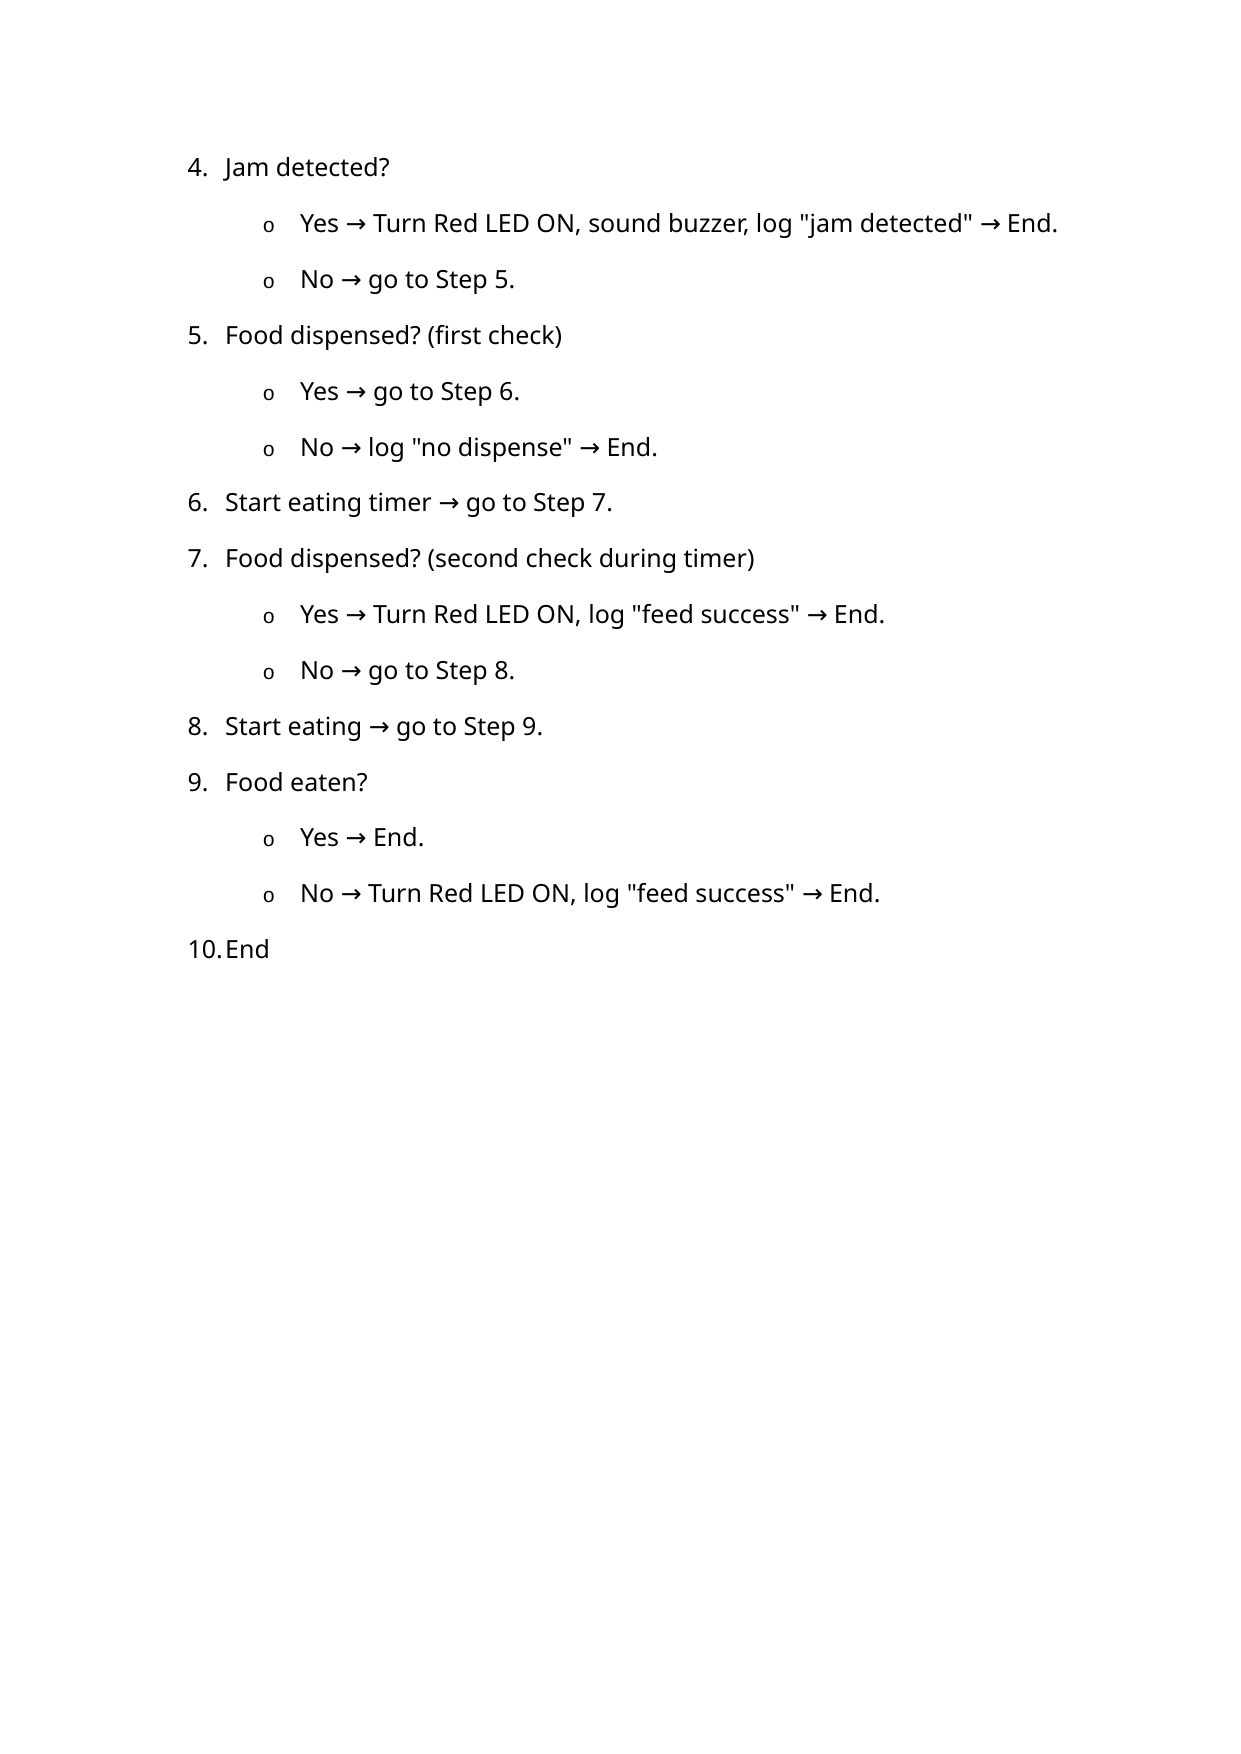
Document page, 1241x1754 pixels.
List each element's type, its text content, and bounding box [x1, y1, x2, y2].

list Yes → go to Step 6. [262, 373, 1090, 407]
list Food eaten? [187, 764, 1090, 798]
list Food dispensed? (first check) [187, 317, 1090, 352]
list No → go to Step 5. [262, 262, 1090, 296]
list No → go to Step 8. [262, 652, 1090, 687]
list Start eating timer → go to Step 7. [187, 485, 1090, 519]
list Yes → Turn Red LED ON, log "feed success" → End. [262, 597, 1090, 631]
list No → log "no dispense" → End. [262, 429, 1090, 463]
list No → Turn Red LED ON, log "feed success" → End. [262, 876, 1090, 910]
list Yes → End. [262, 820, 1090, 854]
list End [187, 932, 1090, 966]
list Food dispensed? (second check during timer) [187, 541, 1090, 575]
list Jam detected? [187, 150, 1090, 184]
list Yes → Turn Red LED ON, sound buzzer, log "jam detected" → End. [262, 206, 1090, 240]
list Start eating → go to Step 9. [187, 708, 1090, 742]
